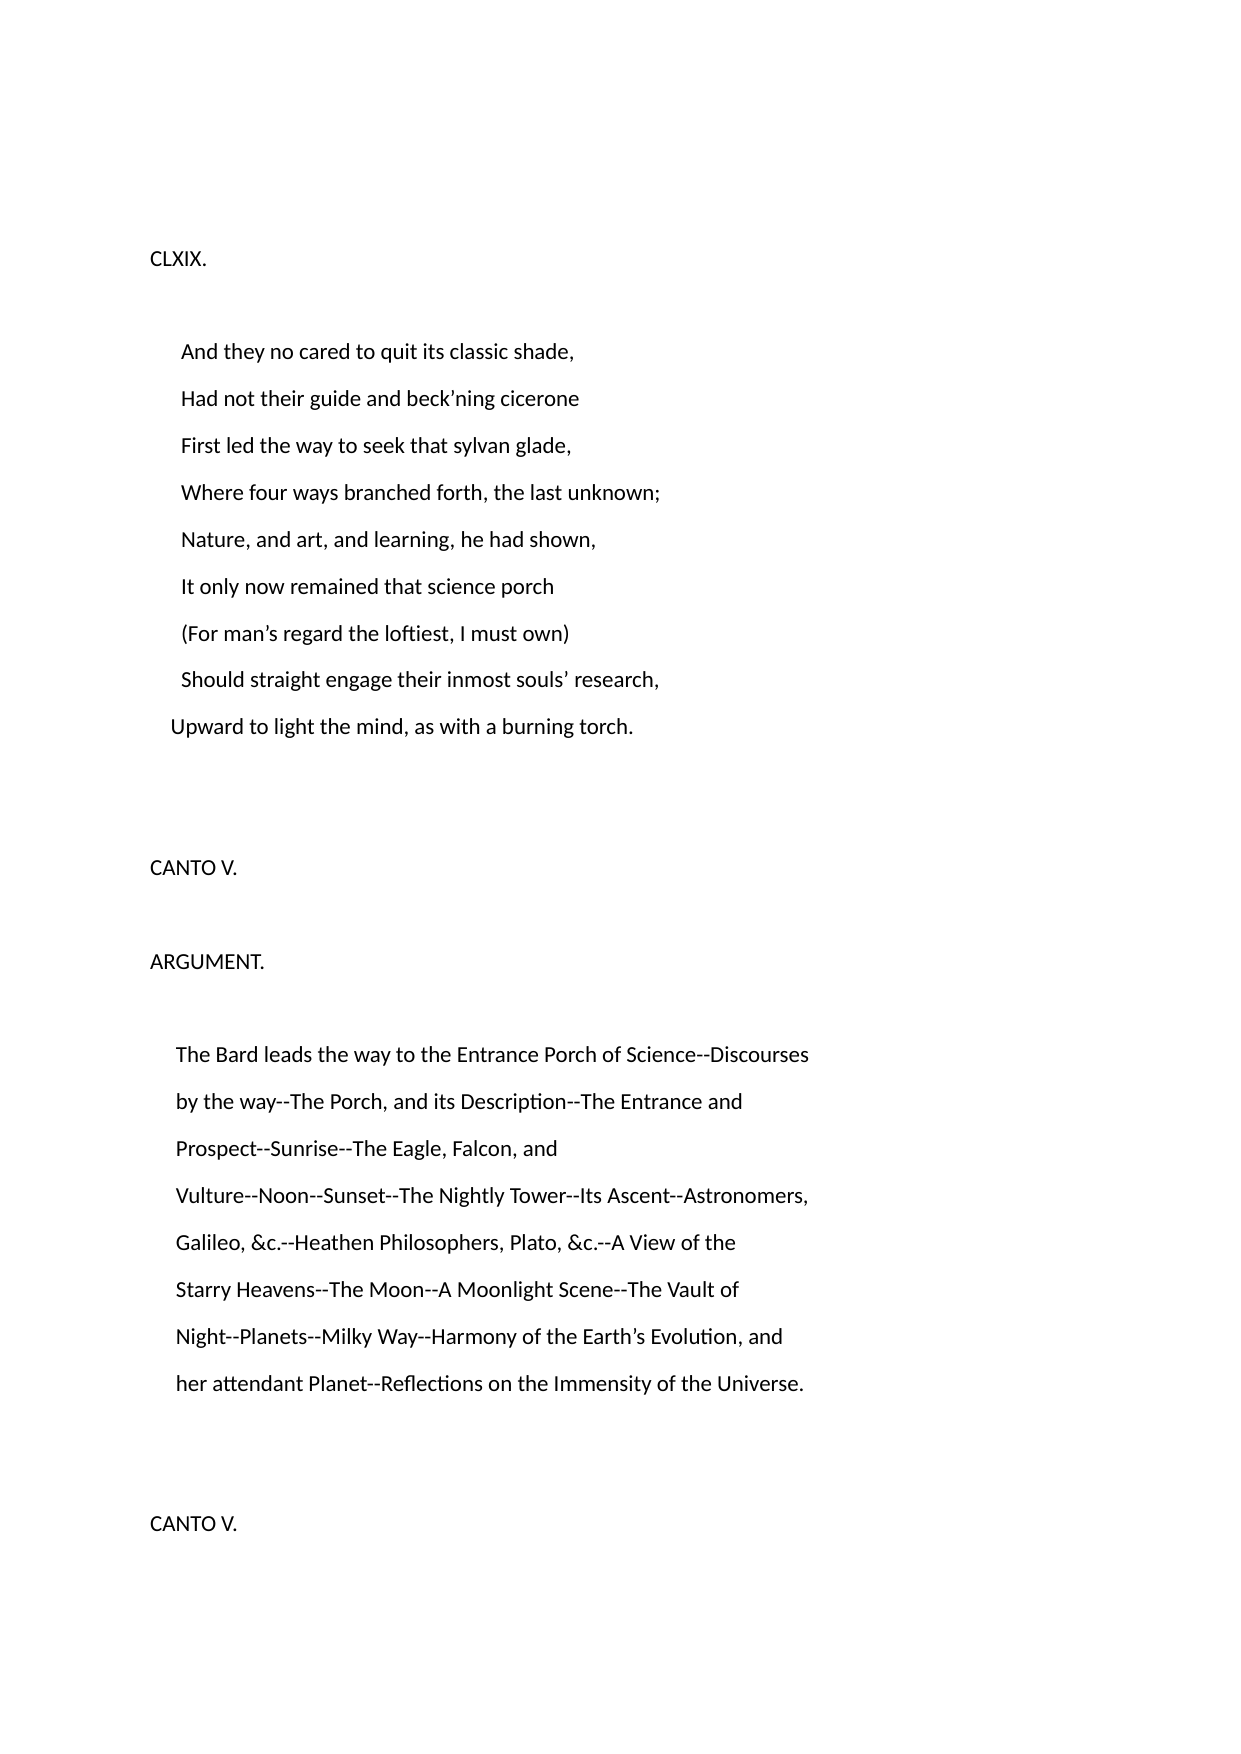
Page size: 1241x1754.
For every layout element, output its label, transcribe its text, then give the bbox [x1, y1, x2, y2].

text Should straight engage their inmost souls’ research, [150, 666, 1090, 694]
text Where four ways branched forth, the last unknown; [150, 478, 1090, 506]
text (For man’s regard the loftiest, I must own) [150, 619, 1090, 647]
text Starry Heavens--The Moon--A Moonlight Scene--The Vault of [150, 1275, 1090, 1303]
text Upward to light the mind, as with a burning torch. [150, 712, 1090, 741]
text CANTO V. [150, 853, 1090, 881]
text The Bard leads the way to the Entrance Porch of Science--Discourses [150, 1041, 1090, 1069]
text Prospect--Sunrise--The Eagle, Falcon, and [150, 1134, 1090, 1162]
text Nature, and art, and learning, he had shown, [150, 525, 1090, 553]
text Galileo, &c.--Heathen Philosophers, Plato, &c.--A View of the [150, 1228, 1090, 1256]
text CANTO V. [150, 1509, 1090, 1537]
text It only now remained that science porch [150, 572, 1090, 600]
text First led the way to seek that sylvan glade, [150, 431, 1090, 459]
text Vulture--Noon--Sunset--The Nightly Tower--Its Ascent--Astronomers, [150, 1181, 1090, 1209]
text Night--Planets--Milky Way--Harmony of the Earth’s Evolution, and [150, 1322, 1090, 1350]
text CLXIX. [150, 244, 1090, 272]
text ARGUMENT. [150, 947, 1090, 975]
text And they no cared to quit its classic shade, [150, 337, 1090, 366]
text Had not their guide and beck’ning cicerone [150, 384, 1090, 412]
text her attendant Planet--Reflections on the Immensity of the Universe. [150, 1369, 1090, 1397]
text by the way--The Porch, and its Description--The Entrance and [150, 1087, 1090, 1116]
